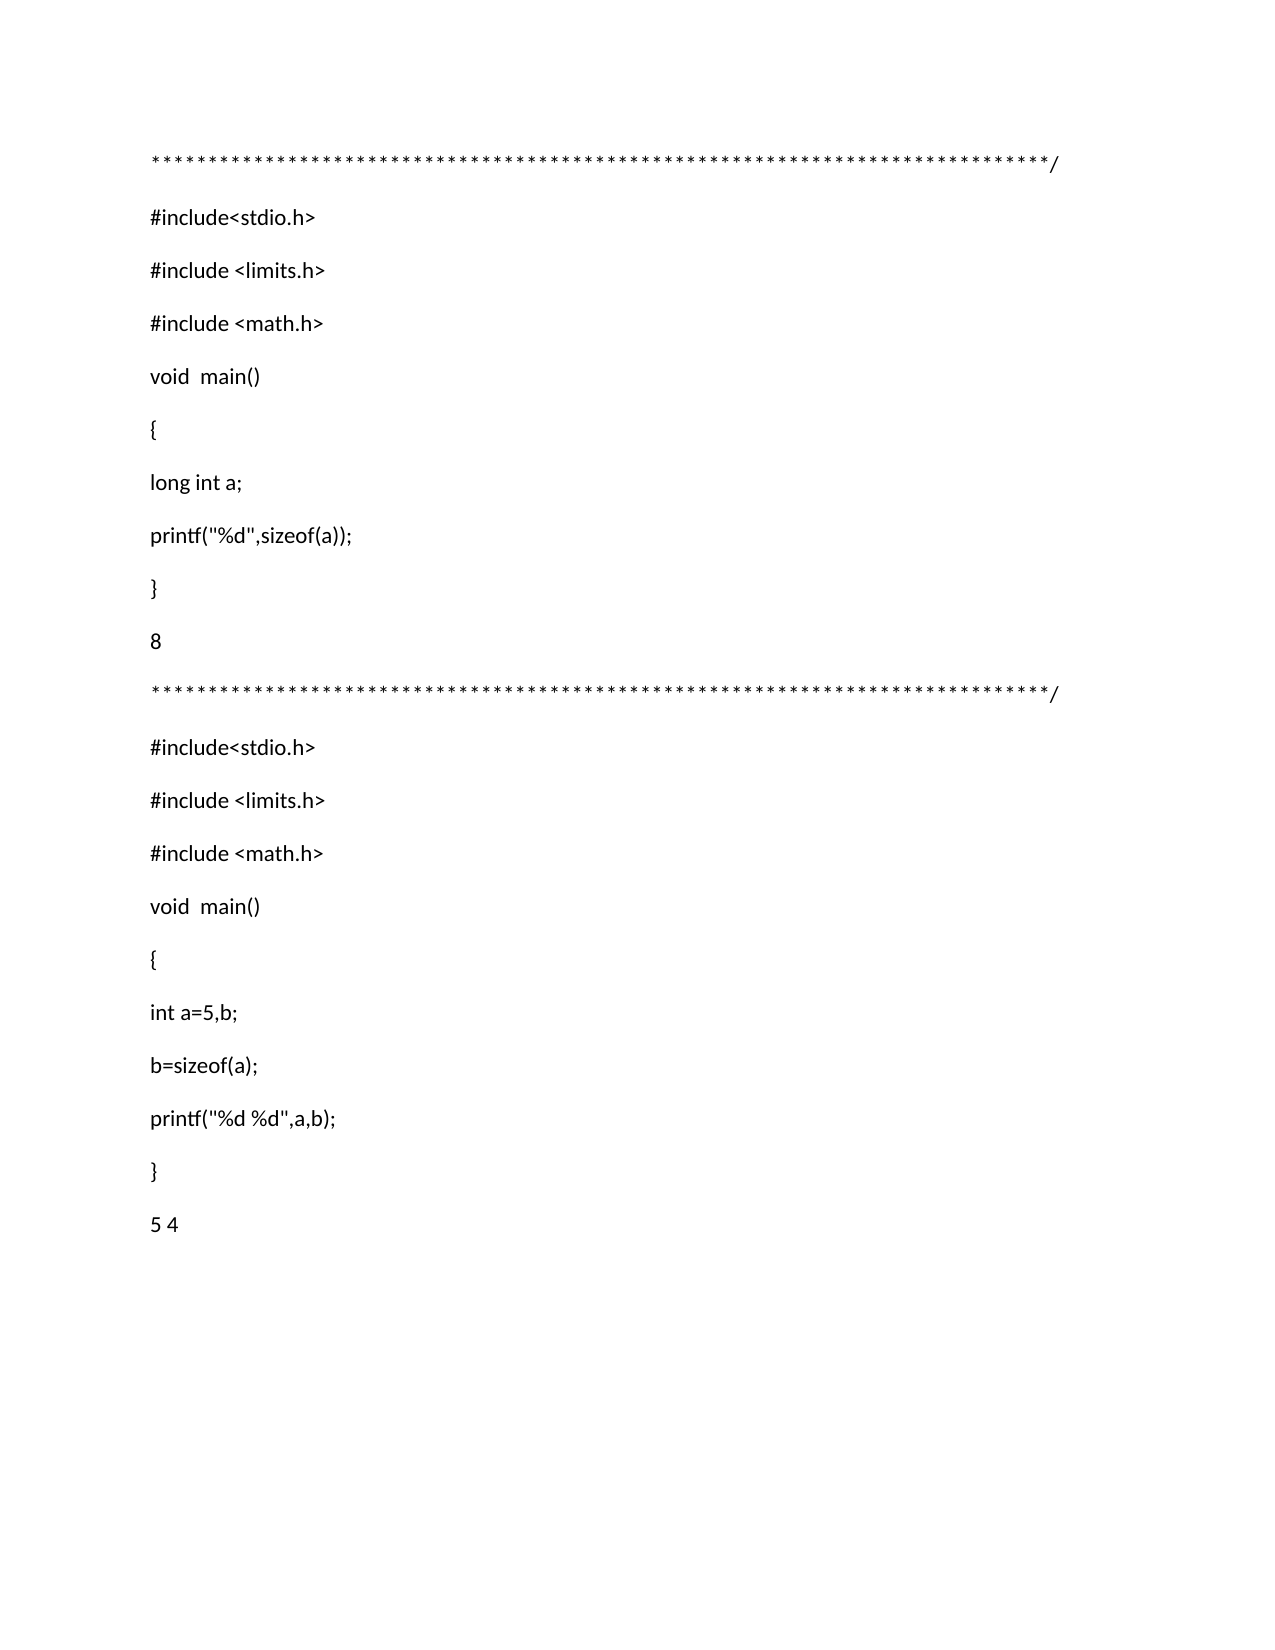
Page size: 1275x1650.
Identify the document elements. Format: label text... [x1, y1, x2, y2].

text printf("%d",sizeof(a)); [150, 521, 1125, 549]
text #include <math.h> [150, 309, 1125, 337]
text void main() [150, 892, 1125, 920]
text #include <limits.h> [150, 786, 1125, 814]
text printf("%d %d",a,b); [150, 1104, 1125, 1132]
text 8 [150, 627, 1125, 655]
text #include <math.h> [150, 839, 1125, 867]
text 5 4 [150, 1210, 1125, 1238]
text void main() [150, 362, 1125, 390]
text *******************************************************************************/ [150, 680, 1125, 708]
text { [150, 945, 1125, 973]
text int a=5,b; [150, 998, 1125, 1026]
text } [150, 574, 1125, 602]
text #include<stdio.h> [150, 203, 1125, 231]
text #include<stdio.h> [150, 733, 1125, 761]
text #include <limits.h> [150, 256, 1125, 284]
text b=sizeof(a); [150, 1051, 1125, 1079]
text long int a; [150, 468, 1125, 496]
text *******************************************************************************/ [150, 150, 1125, 178]
text } [150, 1157, 1125, 1185]
text { [150, 415, 1125, 443]
